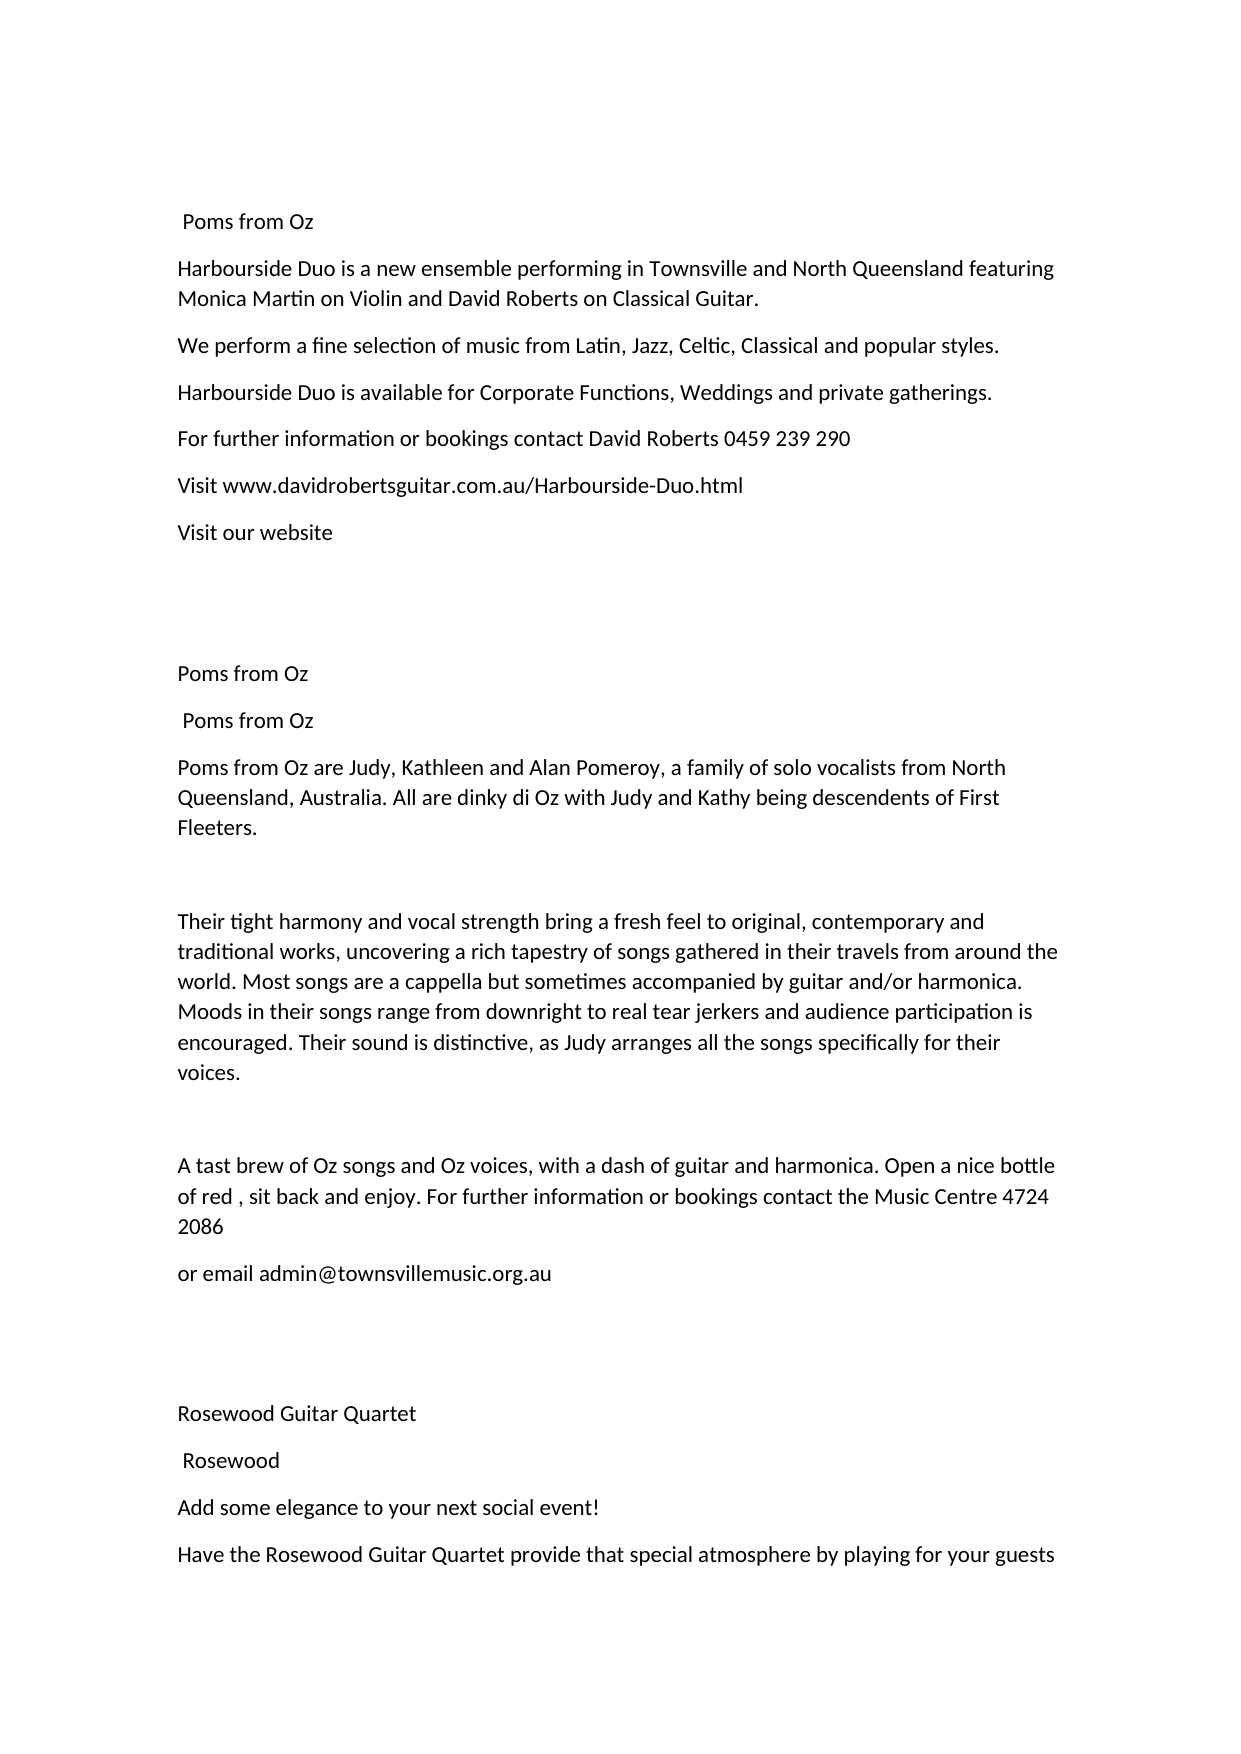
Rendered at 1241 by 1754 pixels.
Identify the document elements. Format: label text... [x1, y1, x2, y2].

text Poms from Oz [177, 659, 1063, 687]
text Rosewood [177, 1446, 1063, 1474]
text We perform a fine selection of music from Latin, Jazz, Celtic, Classical and popular styles. [177, 331, 1063, 359]
text Their tight harmony and vocal strength bring a fresh feel to original, contemporary and traditional works, uncovering a rich tapestry of songs gathered in their travels from around the world. Most songs are a cappella but sometimes accompanied by guitar and/or harmonica. Moods in their songs range from downright to real tear jerkers and audience participation is encouraged. Their sound is distinctive, as Judy arranges all the songs specifically for their voices. [177, 907, 1063, 1086]
text or email admin@townsvillemusic.org.au [177, 1259, 1063, 1287]
text Poms from Oz are Judy, Kathleen and Alan Pomeroy, a family of solo vocalists from North Queensland, Australia. All are dinky di Oz with Judy and Kathy being descendents of First Fleeters. [177, 753, 1063, 841]
text Visit www.davidrobertsguitar.com.au/Harbourside-Duo.html [177, 471, 1063, 499]
text A tast brew of Oz songs and Oz voices, with a dash of guitar and harmonica. Open a nice bottle of red , sit back and enjoy. For further information or bookings contact the Music Centre 4724 2086 [177, 1152, 1063, 1240]
text For further information or bookings contact David Roberts 0459 239 290 [177, 424, 1063, 452]
text Poms from Oz [177, 207, 1063, 235]
text Harbourside Duo is available for Corporate Functions, Weddings and private gatherings. [177, 378, 1063, 406]
text Visit our website [177, 518, 1063, 546]
text Have the Rosewood Guitar Quartet provide that special atmosphere by playing for your guests [177, 1540, 1063, 1568]
text Harbourside Duo is a new ensemble performing in Townsville and North Queensland featuring Monica Martin on Violin and David Roberts on Classical Guitar. [177, 254, 1063, 312]
text Add some elegance to your next social event! [177, 1493, 1063, 1521]
text Poms from Oz [177, 706, 1063, 734]
text Rosewood Guitar Quartet [177, 1399, 1063, 1427]
